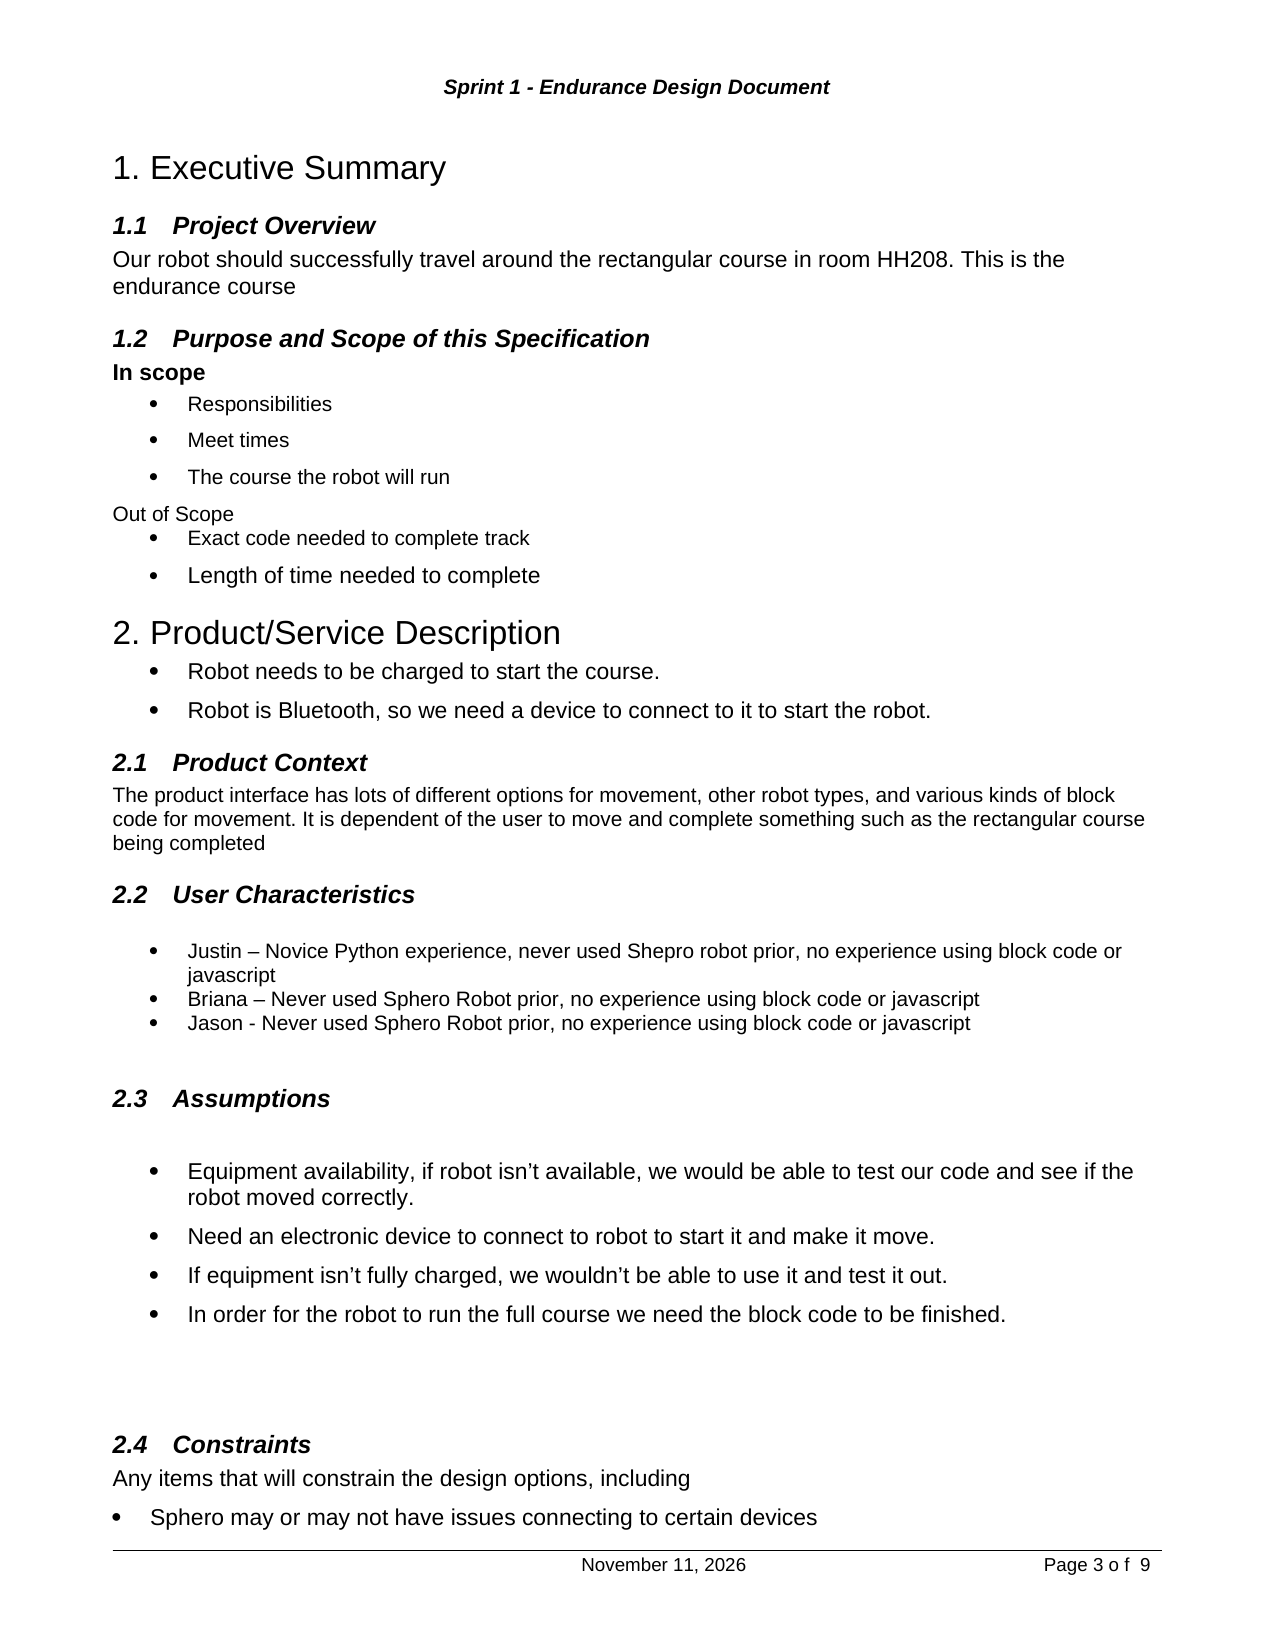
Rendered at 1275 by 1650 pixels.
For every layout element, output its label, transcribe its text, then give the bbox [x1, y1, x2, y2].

list Need an electronic device to connect to robot to start it and make it move. [150, 1223, 1162, 1249]
list Robot needs to be charged to start the course. [150, 658, 1162, 684]
subtitle In scope [112, 359, 1162, 385]
list Equipment availability, if robot isn’t available, we would be able to test our code and see if the robot moved correctly. [150, 1158, 1162, 1211]
list Justin – Novice Python experience, never used Shepro robot prior, no experience using block code or javascript [150, 939, 1162, 987]
text The product interface has lots of different options for movement, other robot types, and various kinds of block code for movement. It is dependent of the user to move and complete something such as the rectangular course being completed [112, 783, 1162, 855]
subtitle User Characteristics [112, 880, 1162, 909]
text Our robot should successfully travel around the rectangular course in room HH208. This is the endurance course [112, 246, 1162, 299]
list Robot is Bluetooth, so we need a device to connect to it to start the robot. [150, 697, 1162, 723]
text Any items that will constrain the design options, including [112, 1465, 1162, 1491]
subtitle Product/Service Description [112, 613, 1162, 652]
list Sphero may or may not have issues connecting to certain devices [112, 1504, 1162, 1530]
list Length of time needed to complete [150, 562, 1162, 588]
subtitle Project Overview [112, 211, 1162, 240]
list Meet times [150, 428, 1162, 452]
list Jason - Never used Sphero Robot prior, no experience using block code or javascript [150, 1011, 1162, 1035]
list Responsibilities [150, 392, 1162, 416]
subtitle Product Context [112, 748, 1162, 777]
subtitle Constraints [112, 1430, 1162, 1459]
subtitle Assumptions [112, 1084, 1162, 1113]
list Exact code needed to complete track [150, 525, 1162, 549]
list If equipment isn’t fully charged, we wouldn’t be able to use it and test it out. [150, 1262, 1162, 1288]
subtitle Executive Summary [112, 148, 1162, 186]
list In order for the robot to run the full course we need the block code to be finished. [150, 1301, 1162, 1327]
list Out of Scope [112, 501, 1162, 525]
list Briana – Never used Sphero Robot prior, no experience using block code or javascript [150, 987, 1162, 1011]
list The course the robot will run [150, 465, 1162, 489]
subtitle Purpose and Scope of this Specification [112, 324, 1162, 353]
